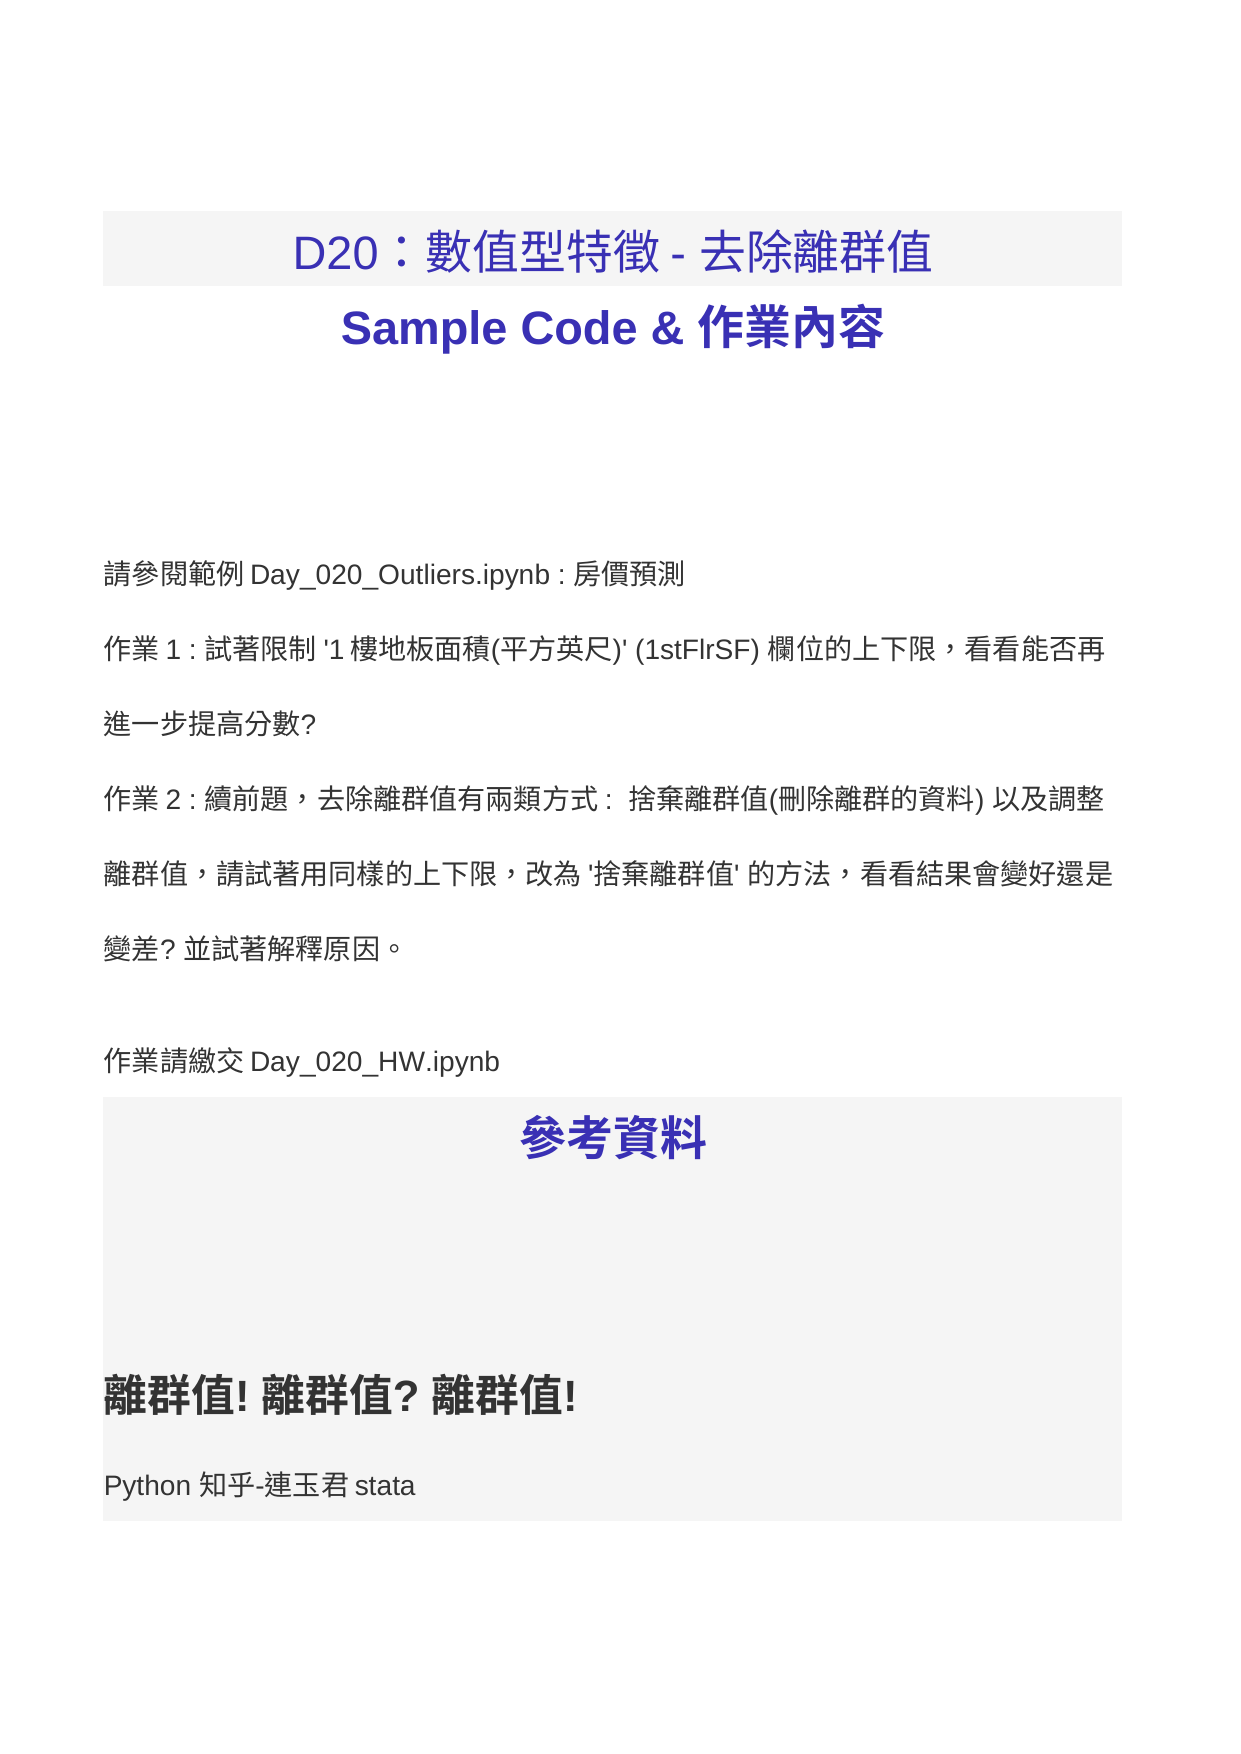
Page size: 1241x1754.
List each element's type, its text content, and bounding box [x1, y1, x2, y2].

text 作業2 : 續前題，去除離群值有兩類方式 : 捨棄離群值(刪除離群的資料) 以及調整離群值，請試著用同樣的上下限，改為 '捨棄離群值' 的方法，看看結果會變好還是變差? 並試著解釋原因。 [103, 760, 1122, 985]
subtitle 離群值! 離群值? 離群值! [103, 1355, 1122, 1430]
text 作業請繳交Day_020_HW.ipynb [103, 1022, 1122, 1097]
subtitle 參考資料 [103, 1097, 1122, 1172]
subtitle D20：數值型特徵 - 去除離群值 [103, 211, 1122, 286]
text 作業1 : 試著限制 '1樓地板面積(平方英尺)' (1stFlrSF) 欄位的上下限，看看能否再進一步提高分數? [103, 610, 1122, 760]
subtitle Sample Code & 作業內容 [103, 286, 1122, 361]
text Python 知乎-連玉君stata [103, 1446, 1122, 1521]
text 請參閱範例Day_020_Outliers.ipynb : 房價預測 [103, 535, 1122, 610]
